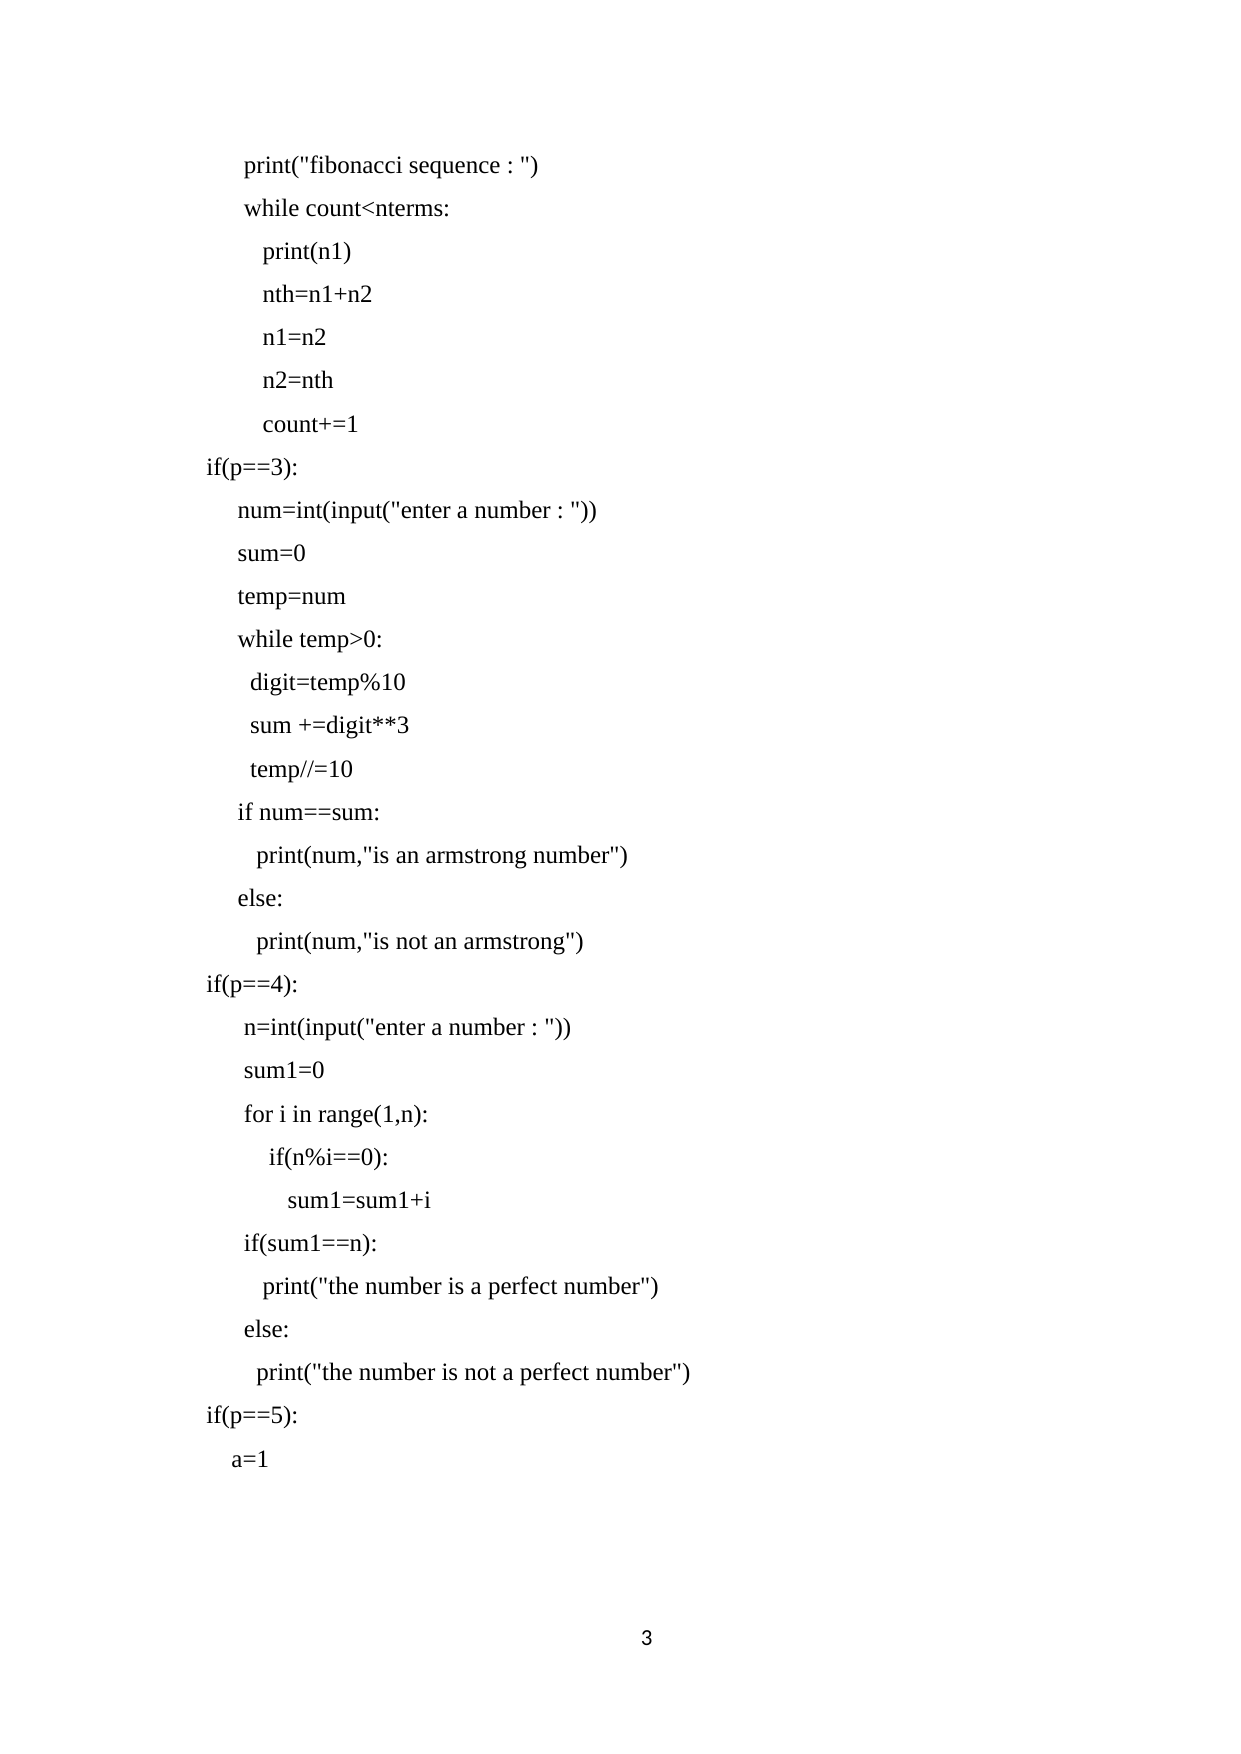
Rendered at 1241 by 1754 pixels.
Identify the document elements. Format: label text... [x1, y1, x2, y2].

text n2=nth [187, 366, 1105, 394]
text print("the number is not a perfect number") [187, 1357, 1105, 1386]
text print("the number is a perfect number") [187, 1271, 1105, 1300]
text if(p==4): [187, 969, 1105, 998]
text n1=n2 [187, 322, 1105, 351]
text digit=temp%10 [187, 667, 1105, 696]
text print(n1) [187, 236, 1105, 265]
text sum=0 [187, 538, 1105, 567]
text if(p==3): [187, 452, 1105, 481]
text if num==sum: [187, 797, 1105, 826]
text num=int(input("enter a number : ")) [187, 495, 1105, 524]
text a=1 [187, 1444, 1105, 1472]
text sum1=0 [187, 1056, 1105, 1084]
text print("fibonacci sequence : ") [187, 150, 1105, 179]
text while count<nterms: [187, 193, 1105, 222]
text if(sum1==n): [187, 1228, 1105, 1257]
text if(p==5): [187, 1401, 1105, 1429]
text if(n%i==0): [187, 1142, 1105, 1171]
text temp//=10 [187, 754, 1105, 782]
text while temp>0: [187, 624, 1105, 653]
text temp=num [187, 581, 1105, 610]
text print(num,"is not an armstrong") [187, 926, 1105, 955]
text print(num,"is an armstrong number") [187, 840, 1105, 869]
text n=int(input("enter a number : ")) [187, 1012, 1105, 1041]
text nth=n1+n2 [187, 279, 1105, 308]
text else: [187, 883, 1105, 912]
text count+=1 [187, 409, 1105, 437]
text for i in range(1,n): [187, 1099, 1105, 1127]
text else: [187, 1314, 1105, 1343]
text sum +=digit**3 [187, 711, 1105, 739]
text sum1=sum1+i [187, 1185, 1105, 1214]
